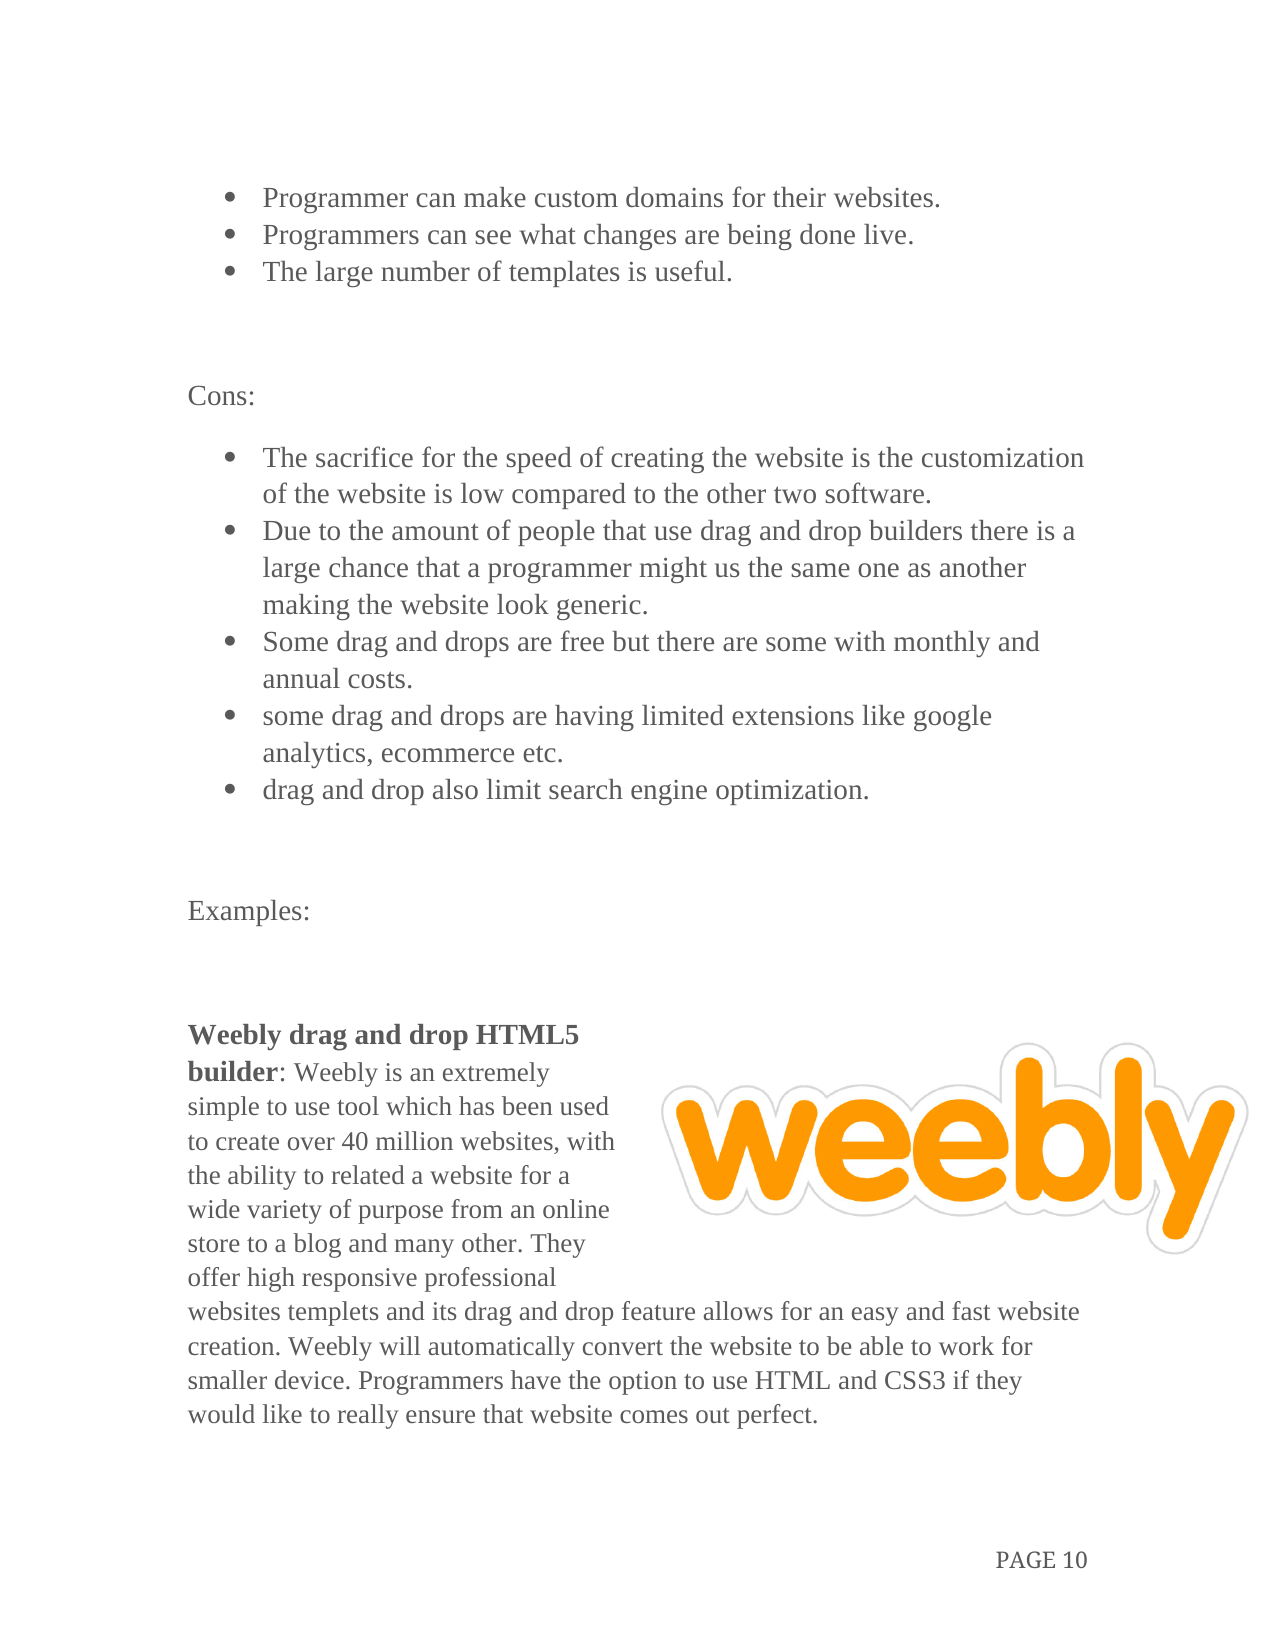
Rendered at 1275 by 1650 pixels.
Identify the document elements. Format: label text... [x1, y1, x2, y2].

text Cons: [187, 378, 1087, 411]
list The sacrifice for the speed of creating the website is the customization of the website is low compared to the other two software. [225, 440, 1087, 510]
text Examples: [187, 893, 1087, 927]
list some drag and drops are having limited extensions like google analytics, ecommerce etc. [225, 698, 1087, 769]
list Programmer can make custom domains for their websites. [225, 180, 1087, 214]
list Due to the amount of people that use drag and drop builders there is a large chance that a programmer might us the same one as another making the website look generic. [225, 513, 1087, 621]
picture [635, 1014, 1275, 1280]
text Weebly drag and drop HTML5 builder: Weebly is an extremely simple to use tool which has been used to create over 40 million websites, with the ability to related a website for a wide variety of purpose from an online store to a blog and many other. They offer high responsive professional websites templets and its drag and drop feature allows for an easy and fast website creation. Weebly will automatically convert the website to be able to work for smaller device. Programmers have the option to use HTML and CSS3 if they would like to really ensure that website comes out perfect. [187, 1017, 1087, 1430]
list The large number of templates is useful. [225, 254, 1087, 288]
list Programmers can see what changes are being done live. [225, 217, 1087, 251]
list drag and drop also limit search engine optimization. [225, 772, 1087, 806]
list Some drag and drops are free but there are some with monthly and annual costs. [225, 624, 1087, 695]
